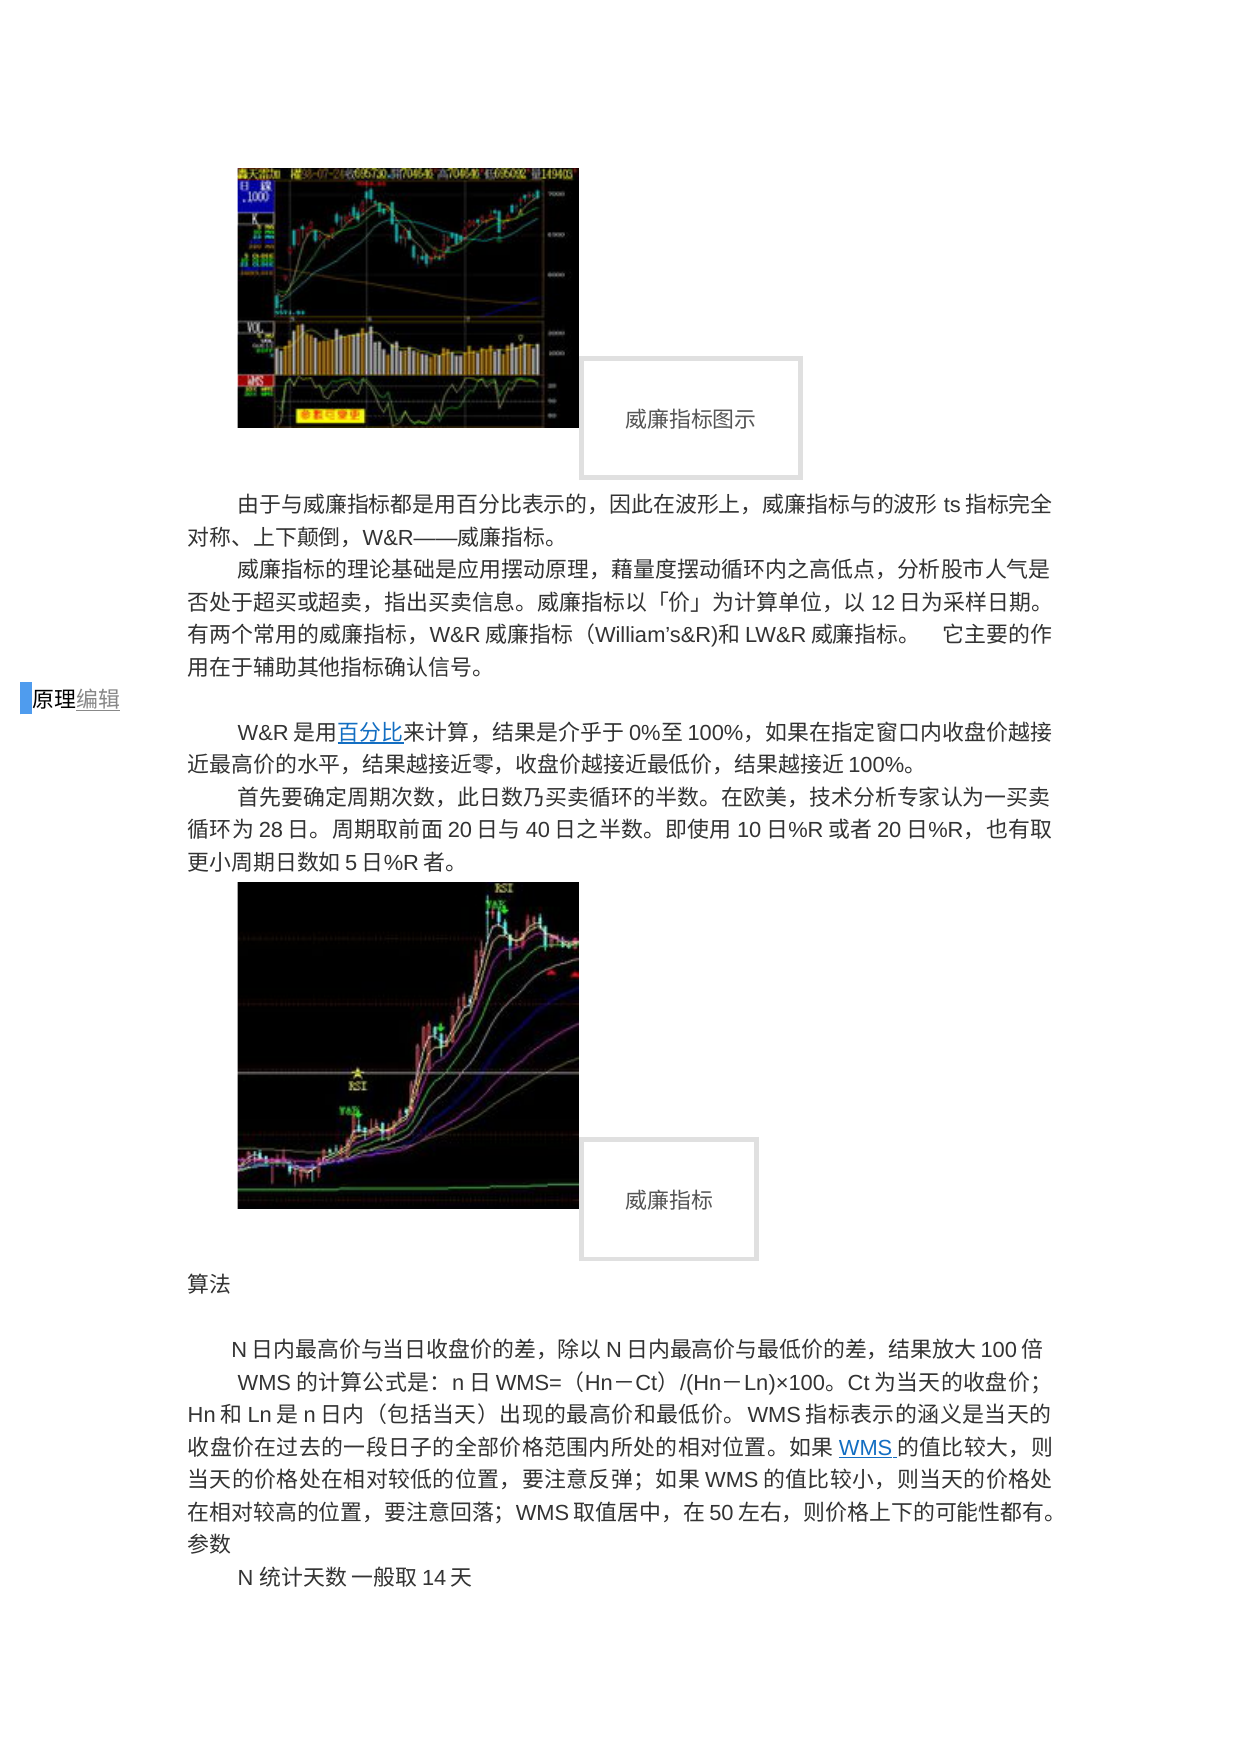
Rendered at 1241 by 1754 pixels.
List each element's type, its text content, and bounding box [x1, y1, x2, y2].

subtitle 参数 [187, 1527, 1053, 1559]
text N 统计天数 一般取14天 [187, 1559, 1053, 1592]
picture [237, 882, 579, 1209]
subtitle 原理编辑 [32, 682, 1053, 714]
text 威廉指标的理论基础是应用摆动原理，藉量度摆动循环内之高低点，分析股市人气是否处于超买或超卖，指出买卖信息。威廉指标以「价」为计算单位，以12日为采样日期。有两个常用的威廉指标，W&R威廉指标（William’s&R)和LW&R威廉指标。 它主要的作用在于辅助其他指标确认信号。 [187, 552, 1053, 682]
text WMS的计算公式是：n日WMS=（Hn－Ct）/(Hn－Ln)×100。Ct为当天的收盘价；Hn和Ln是n日内（包括当天）出现的最高价和最低价。WMS指标表示的涵义是当天的收盘价在过去的一段日子的全部价格范围内所处的相对位置。如果WMS的值比较大，则当天的价格处在相对较低的位置，要注意反弹；如果WMS的值比较小，则当天的价格处在相对较高的位置，要注意回落；WMS取值居中，在50左右，则价格上下的可能性都有。 [187, 1364, 1053, 1527]
text N日内最高价与当日收盘价的差，除以N日内最高价与最低价的差，结果放大100倍 [187, 1299, 1053, 1364]
text 由于与威廉指标都是用百分比表示的，因此在波形上，威廉指标与的波形ts指标完全对称、上下颠倒，W&R——威廉指标。 [187, 487, 1053, 552]
subtitle 算法 [187, 1267, 1053, 1299]
picture [237, 168, 579, 428]
text 首先要确定周期次数，此日数乃买卖循环的半数。在欧美，技术分析专家认为一买卖循环为28日。周期取前面20日与40日之半数。即使用10日%R或者20日%R，也有取更小周期日数如5日%R者。 [187, 779, 1053, 877]
text W&R是用百分比来计算，结果是介乎于0%至100%，如果在指定窗口内收盘价越接近最高价的水平，结果越接近零，收盘价越接近最低价，结果越接近100%。 [187, 714, 1053, 779]
